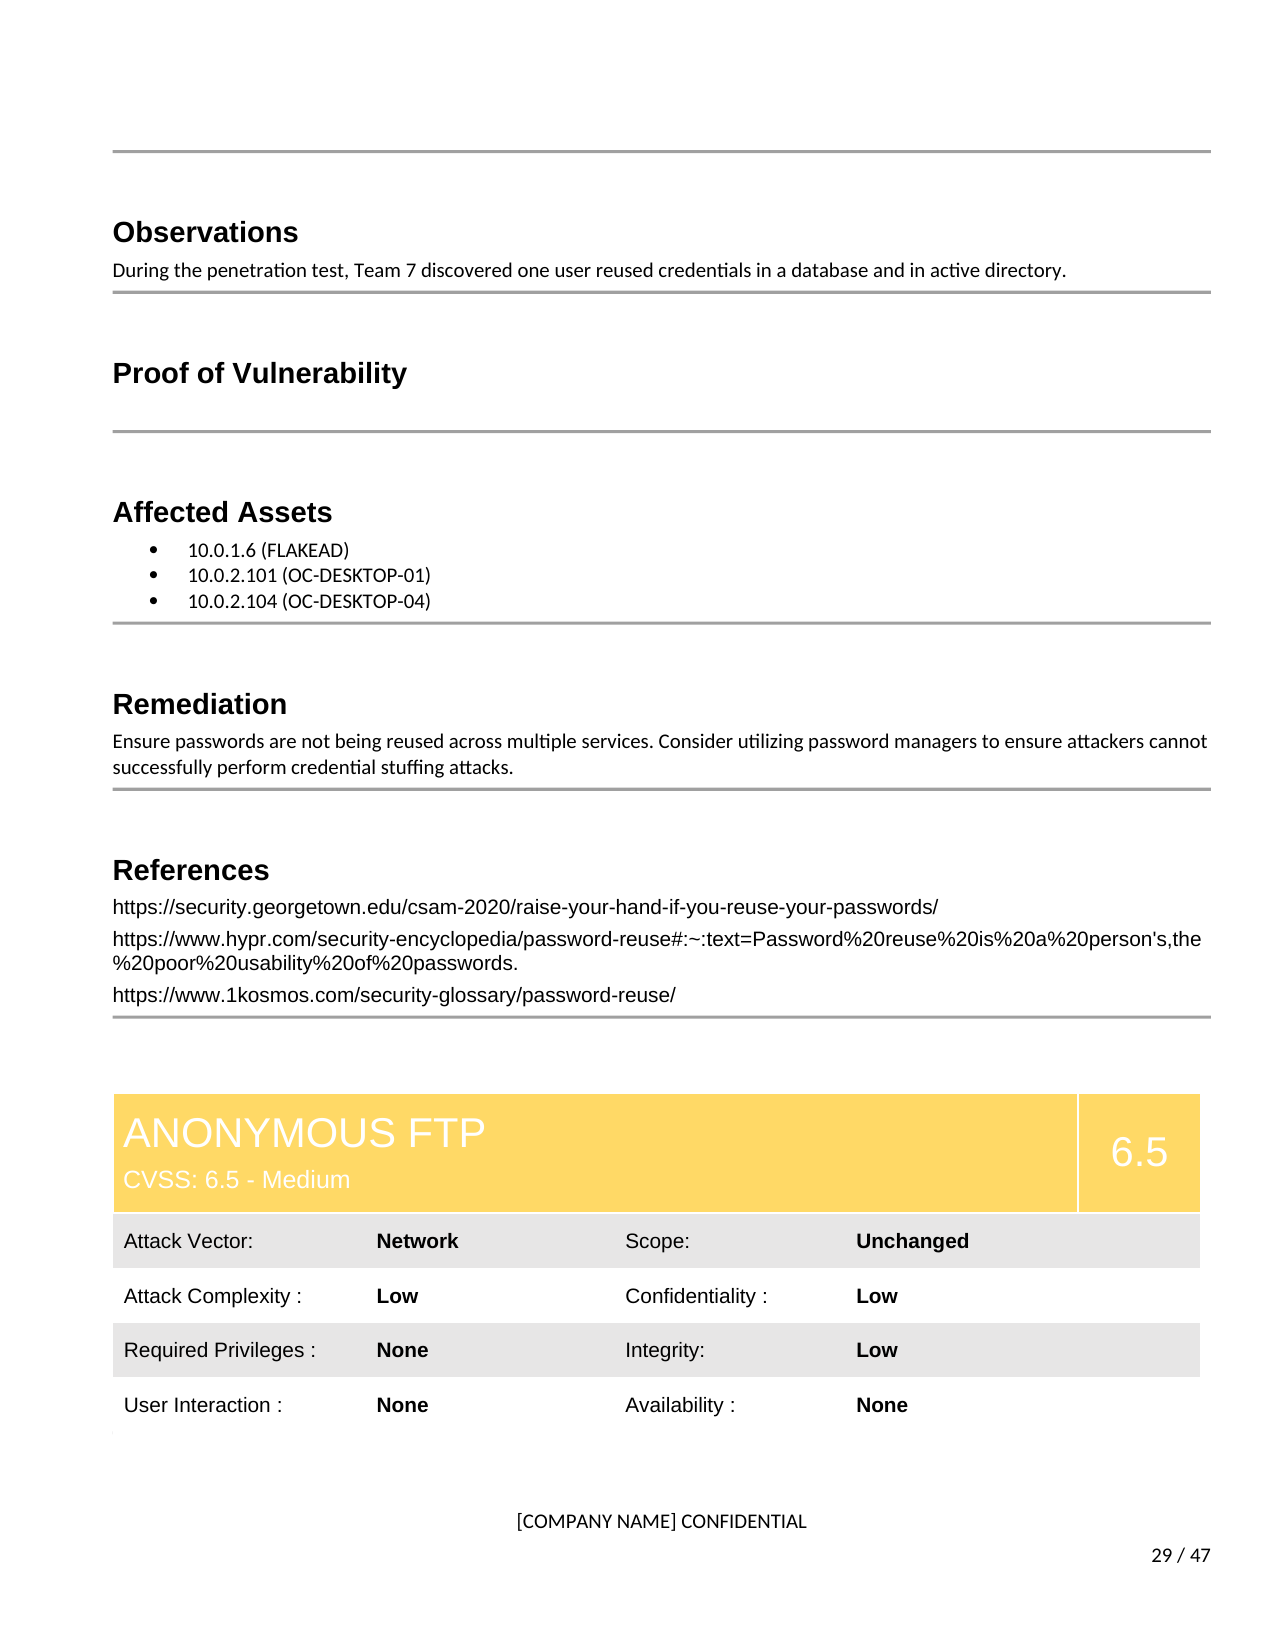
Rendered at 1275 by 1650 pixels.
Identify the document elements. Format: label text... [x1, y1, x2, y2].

table_cell Low [845, 1268, 1200, 1323]
table_cell None [845, 1378, 1200, 1431]
table_cell Low [845, 1323, 1200, 1377]
table_header Scope: [614, 1214, 845, 1268]
subtitle References [112, 853, 1211, 886]
table_cell None [365, 1378, 614, 1431]
subtitle Observations [112, 215, 1211, 249]
text Ensure passwords are not being reused across multiple services. Consider utilizing password managers to ensure attackers cannot successfully perform credential stuffing attacks. [112, 728, 1211, 779]
table_cell Attack Complexity : [113, 1268, 365, 1323]
table_cell Integrity: [614, 1323, 845, 1377]
subtitle Remediation [112, 687, 1211, 720]
table_cell Required Privileges : [113, 1323, 365, 1377]
table_cell Confidentiality : [614, 1268, 845, 1323]
text https://www.1kosmos.com/security-glossary/password-reuse/ [112, 983, 1211, 1007]
table_cell Low [365, 1268, 614, 1323]
table_header Unchanged [845, 1214, 1200, 1268]
table_cell User Interaction : [113, 1378, 365, 1431]
list 10.0.2.101 (OC-DESKTOP-01) [150, 562, 1211, 588]
table_cell None [365, 1323, 614, 1377]
subtitle Affected Assets [112, 495, 1211, 529]
text https://security.georgetown.edu/csam-2020/raise-your-hand-if-you-reuse-your-passwords/ [112, 895, 1211, 919]
table_cell Availability : [614, 1378, 845, 1431]
text https://www.hypr.com/security-encyclopedia/password-reuse#:~:text=Password%20reuse%20is%20a%20person's,the%20poor%20usability%20of%20passwords. [112, 927, 1211, 975]
table_header Network [365, 1214, 614, 1268]
list 10.0.2.104 (OC-DESKTOP-04) [150, 588, 1211, 613]
subtitle Proof of Vulnerability [112, 356, 1211, 389]
table_header Attack Vector: [113, 1214, 365, 1268]
text During the penetration test, Team 7 discovered one user reused credentials in a database and in active directory. [112, 257, 1211, 282]
list 10.0.1.6 (FLAKEAD) [150, 537, 1211, 562]
